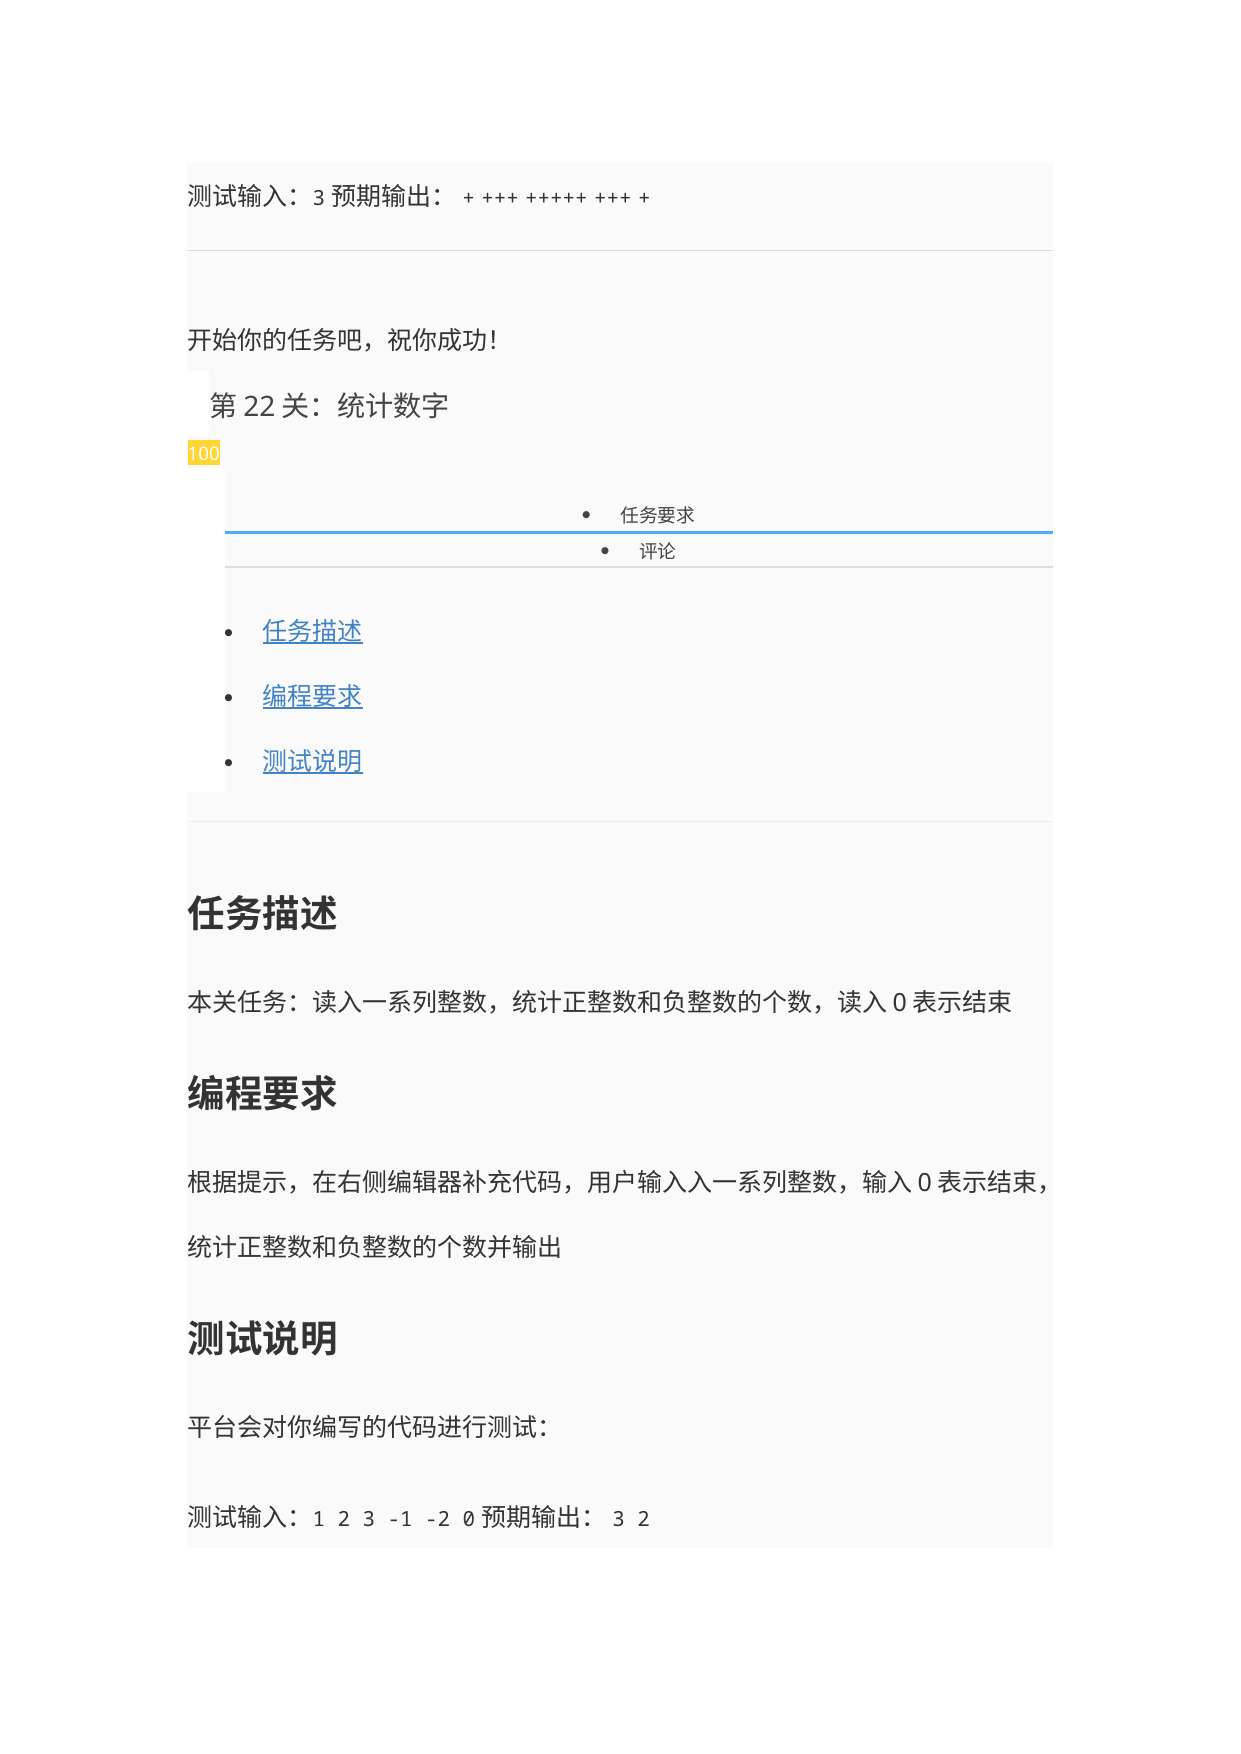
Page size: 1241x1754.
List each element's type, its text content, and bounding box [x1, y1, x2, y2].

list 任务描述 [225, 597, 1053, 662]
text 本关任务：读入一系列整数，统计正整数和负整数的个数，读入0表示结束 [187, 968, 1053, 1033]
text 开始你的任务吧，祝你成功！ [187, 306, 1053, 371]
list 任务要求 [225, 498, 1053, 531]
text 测试输入：1 2 3 -1 -2 0 预期输出： 3 2 [187, 1483, 1053, 1548]
text 测试说明 [187, 1303, 1053, 1368]
text 编程要求 [187, 1058, 1053, 1123]
text 平台会对你编写的代码进行测试： [187, 1393, 1053, 1458]
text 任务描述 [187, 878, 1053, 943]
text 100 [187, 436, 1053, 469]
list 测试说明 [225, 727, 1053, 792]
text 第22关：统计数字 [209, 371, 1053, 436]
text 测试输入：3 预期输出： + +++ +++++ +++ + [187, 162, 1053, 227]
text 根据提示，在右侧编辑器补充代码，用户输入入一系列整数，输入0表示结束，统计正整数和负整数的个数并输出 [187, 1148, 1053, 1278]
list 评论 [225, 534, 1053, 566]
list 编程要求 [225, 662, 1053, 727]
